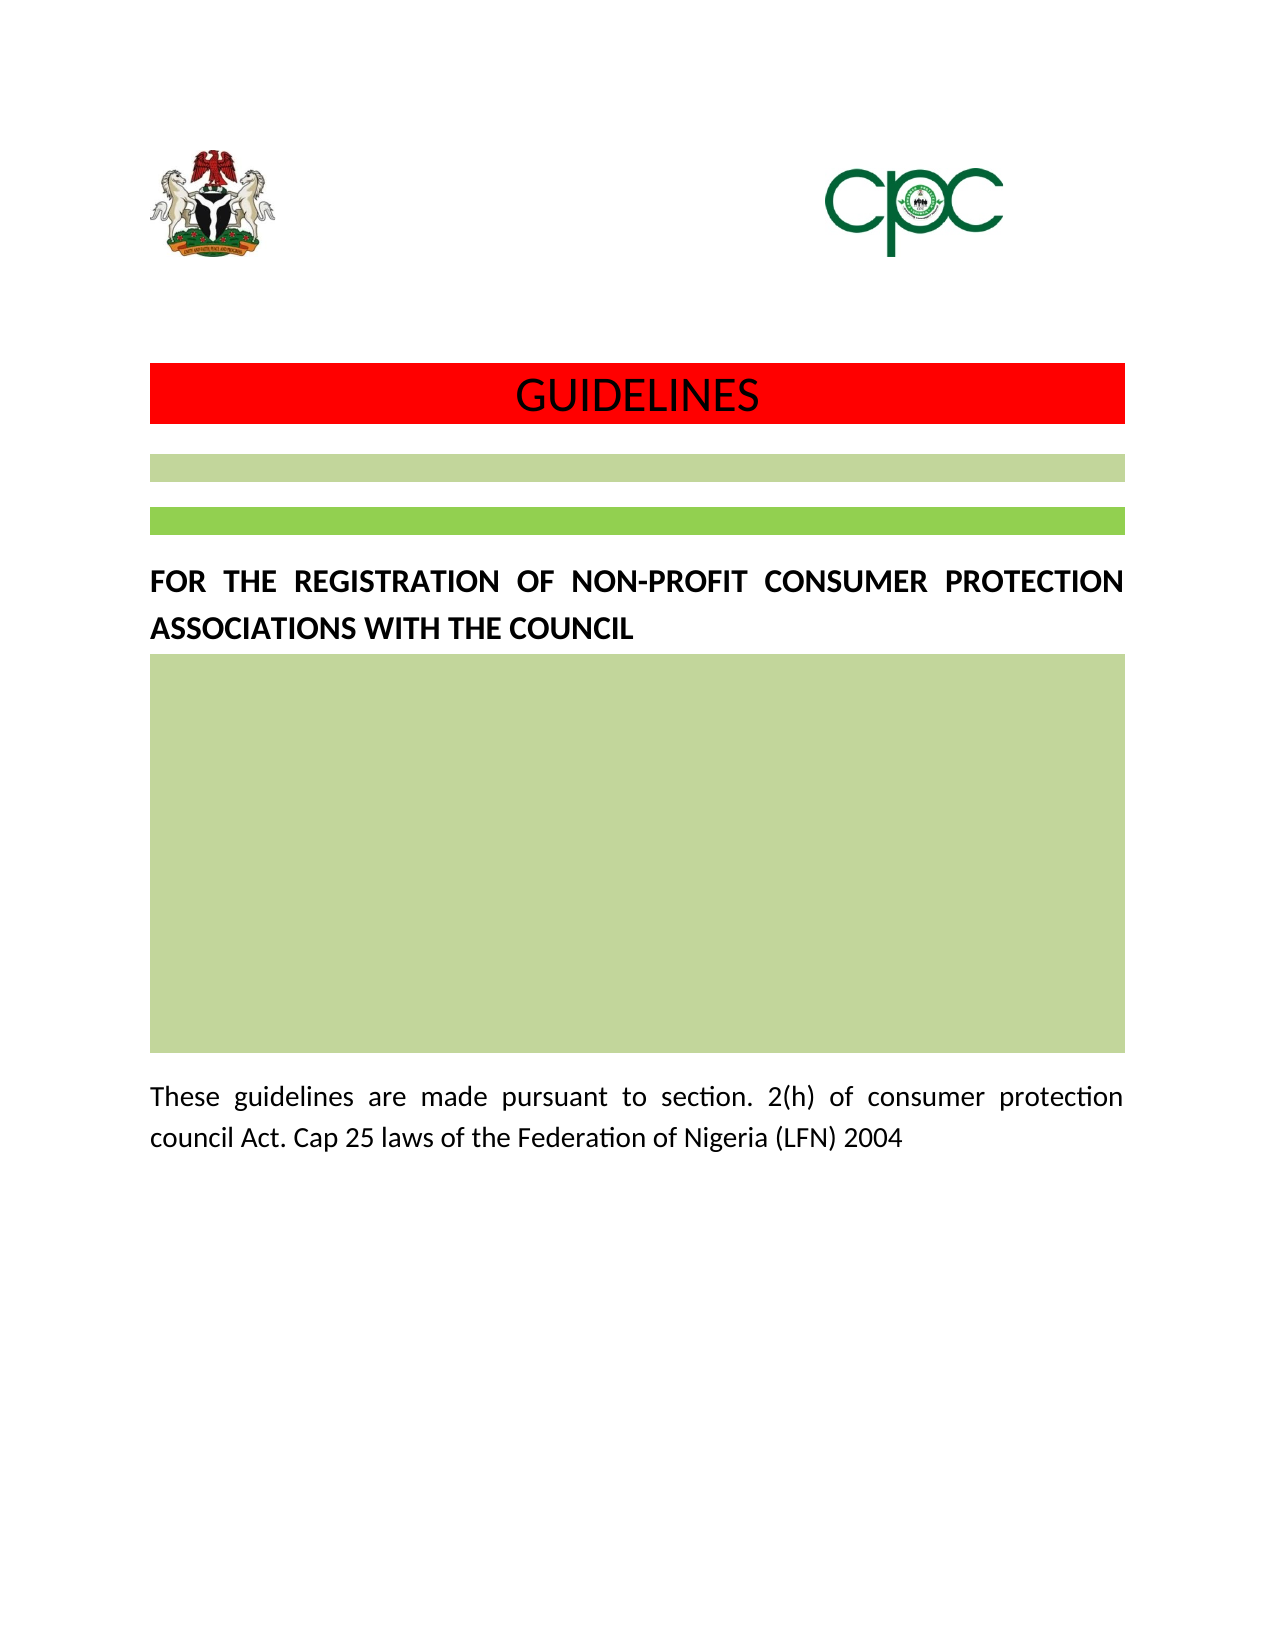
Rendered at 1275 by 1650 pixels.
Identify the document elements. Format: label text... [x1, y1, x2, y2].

picture [825, 168, 1004, 257]
text These guidelines are made pursuant to section. 2(h) of consumer protection council Act. Cap 25 laws of the Federation of Nigeria (LFN) 2004 [150, 1078, 1125, 1154]
picture [150, 150, 275, 257]
text GUIDELINES [150, 363, 1125, 424]
text FOR THE REGISTRATION OF NON-PROFIT CONSUMER PROTECTION ASSOCIATIONS WITH THE COUNCIL [150, 560, 1125, 648]
